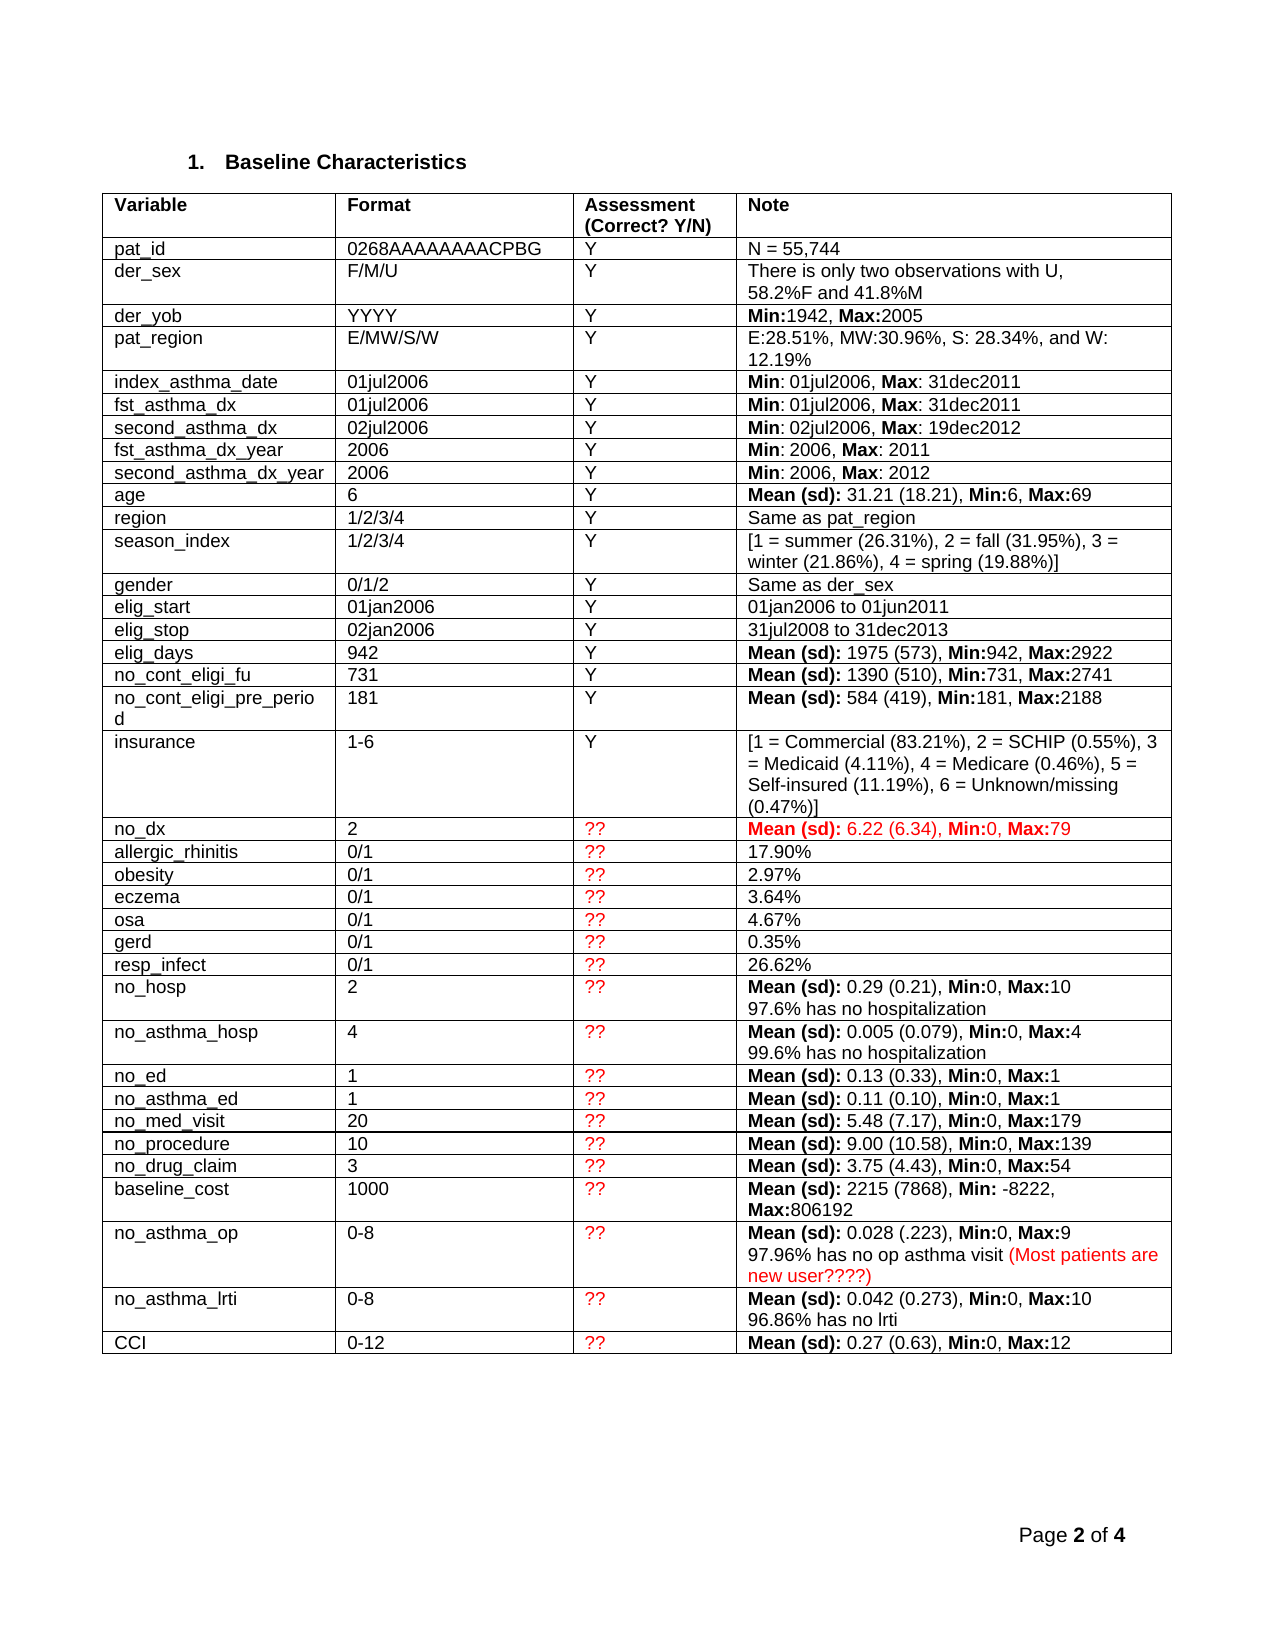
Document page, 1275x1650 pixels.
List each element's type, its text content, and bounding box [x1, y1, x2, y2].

table_cell Min: 02jul2006, Max: 19dec2012 [737, 416, 1171, 438]
table_cell 0/1 [336, 931, 573, 953]
table_cell 181 [336, 687, 573, 730]
table_cell Y [574, 641, 736, 663]
table_cell ?? [574, 1133, 736, 1154]
table_cell Mean (sd): 0.005 (0.079), Min:0, Max:4 99.6% has no hospitalization [737, 1021, 1171, 1064]
table_cell 1/2/3/4 [336, 530, 573, 573]
table_cell 0.35% [737, 931, 1171, 953]
table_cell elig_stop [103, 619, 335, 640]
table_cell Y [574, 596, 736, 618]
table_cell 0/1 [336, 909, 573, 930]
table_cell ?? [574, 909, 736, 930]
table_cell fst_asthma_dx_year [103, 439, 335, 461]
table_cell ?? [574, 954, 736, 975]
table_cell no_ed [103, 1065, 335, 1086]
table_cell Mean (sd): 2215 (7868), Min: -8222, Max:806192 [737, 1178, 1171, 1221]
table_cell CCI [103, 1332, 335, 1353]
table_cell Mean (sd): 9.00 (10.58), Min:0, Max:139 [737, 1133, 1171, 1154]
list Baseline Characteristics [187, 150, 1125, 174]
table_cell eczema [103, 886, 335, 907]
table_cell 01jan2006 [336, 596, 573, 618]
table_header Variable [103, 194, 335, 237]
table_cell [1 = Commercial (83.21%), 2 = SCHIP (0.55%), 3 = Medicaid (4.11%), 4 = Medicare (0.46%), 5 = Self-insured (11.19%), 6 = Unknown/missing (0.47%)] [737, 731, 1171, 817]
table_cell Y [574, 507, 736, 528]
table_cell N = 55,744 [737, 238, 1171, 259]
table_cell baseline_cost [103, 1178, 335, 1221]
table_cell resp_infect [103, 954, 335, 975]
table_cell Y [574, 439, 736, 461]
table_cell pat_id [103, 238, 335, 259]
table_cell 4.67% [737, 909, 1171, 930]
table_cell pat_region [103, 327, 335, 370]
table_cell 2 [336, 818, 573, 840]
table_cell 1000 [336, 1178, 573, 1221]
table_cell index_asthma_date [103, 371, 335, 393]
table_cell no_procedure [103, 1133, 335, 1154]
table_cell ?? [574, 1087, 736, 1109]
table_header Assessment (Correct? Y/N) [574, 194, 736, 237]
table_cell obesity [103, 863, 335, 885]
table_cell 731 [336, 664, 573, 686]
table_cell Y [574, 416, 736, 438]
table_cell ?? [574, 1178, 736, 1221]
table_cell 6 [336, 484, 573, 506]
table_cell Mean (sd): 3.75 (4.43), Min:0, Max:54 [737, 1155, 1171, 1177]
table_cell Mean (sd): 0.27 (0.63), Min:0, Max:12 [737, 1332, 1171, 1353]
table_cell Y [574, 484, 736, 506]
table_cell Mean (sd): 1390 (510), Min:731, Max:2741 [737, 664, 1171, 686]
table_cell Y [574, 260, 736, 303]
table_cell ?? [574, 1155, 736, 1177]
table_cell Y [574, 574, 736, 595]
table_cell 0-8 [336, 1288, 573, 1331]
table_cell 0-12 [336, 1332, 573, 1353]
table_cell 0268AAAAAAAACPBG [336, 238, 573, 259]
table_cell 2006 [336, 439, 573, 461]
table_cell Y [574, 394, 736, 415]
table_cell Mean (sd): 584 (419), Min:181, Max:2188 [737, 687, 1171, 730]
table_cell Y [574, 687, 736, 730]
table_cell 0/1 [336, 954, 573, 975]
table_cell Min: 2006, Max: 2012 [737, 462, 1171, 483]
table_cell no_asthma_lrti [103, 1288, 335, 1331]
table_cell der_yob [103, 305, 335, 326]
table_cell 31jul2008 to 31dec2013 [737, 619, 1171, 640]
table_cell Min: 2006, Max: 2011 [737, 439, 1171, 461]
table_cell no_asthma_ed [103, 1087, 335, 1109]
table_cell ?? [574, 863, 736, 885]
table_cell E/MW/S/W [336, 327, 573, 370]
table_cell ?? [574, 1222, 736, 1287]
table_cell ?? [574, 1332, 736, 1353]
table_cell no_asthma_hosp [103, 1021, 335, 1064]
table_cell 0/1 [336, 863, 573, 885]
table_cell 26.62% [737, 954, 1171, 975]
table_cell 3 [336, 1155, 573, 1177]
table_cell There is only two observations with U, 58.2%F and 41.8%M [737, 260, 1171, 303]
table_cell Min: 01jul2006, Max: 31dec2011 [737, 394, 1171, 415]
table_cell Same as pat_region [737, 507, 1171, 528]
table_cell Mean (sd): 0.042 (0.273), Min:0, Max:10 96.86% has no lrti [737, 1288, 1171, 1331]
table_cell Mean (sd): 6.22 (6.34), Min:0, Max:79 [737, 818, 1171, 840]
table_header Note [737, 194, 1171, 237]
table_cell Mean (sd): 0.13 (0.33), Min:0, Max:1 [737, 1065, 1171, 1086]
table_cell ?? [574, 841, 736, 862]
table_cell elig_days [103, 641, 335, 663]
table_cell F/M/U [336, 260, 573, 303]
table_cell 10 [336, 1133, 573, 1154]
table_cell YYYY [336, 305, 573, 326]
table_cell Mean (sd): 0.29 (0.21), Min:0, Max:10 97.6% has no hospitalization [737, 976, 1171, 1019]
table_cell 0/1/2 [336, 574, 573, 595]
table_cell Mean (sd): 1975 (573), Min:942, Max:2922 [737, 641, 1171, 663]
table_cell ?? [574, 931, 736, 953]
table_cell [1 = summer (26.31%), 2 = fall (31.95%), 3 = winter (21.86%), 4 = spring (19.88%)] [737, 530, 1171, 573]
table_cell 4 [336, 1021, 573, 1064]
table_cell 02jul2006 [336, 416, 573, 438]
table_cell 17.90% [737, 841, 1171, 862]
table_cell Min:1942, Max:2005 [737, 305, 1171, 326]
table_cell 1 [336, 1065, 573, 1086]
table_cell Y [574, 664, 736, 686]
table_cell 2 [336, 976, 573, 1019]
table_cell 3.64% [737, 886, 1171, 907]
table_cell 1 [336, 1087, 573, 1109]
table_cell Mean (sd): 31.21 (18.21), Min:6, Max:69 [737, 484, 1171, 506]
table_cell no_asthma_op [103, 1222, 335, 1287]
table_cell ?? [574, 1288, 736, 1331]
table_cell Y [574, 462, 736, 483]
table_cell 0-8 [336, 1222, 573, 1287]
table_cell osa [103, 909, 335, 930]
table_cell 2006 [336, 462, 573, 483]
table_header Format [336, 194, 573, 237]
table_cell 2.97% [737, 863, 1171, 885]
table_cell fst_asthma_dx [103, 394, 335, 415]
table_cell insurance [103, 731, 335, 817]
table_cell ?? [574, 886, 736, 907]
table_cell Y [574, 619, 736, 640]
table_cell no_med_visit [103, 1110, 335, 1131]
table_cell Same as der_sex [737, 574, 1171, 595]
table_cell E:28.51%, MW:30.96%, S: 28.34%, and W: 12.19% [737, 327, 1171, 370]
table_cell Y [574, 305, 736, 326]
table_cell Mean (sd): 5.48 (7.17), Min:0, Max:179 [737, 1110, 1171, 1131]
table_cell no_cont_eligi_fu [103, 664, 335, 686]
table_cell 02jan2006 [336, 619, 573, 640]
table_cell elig_start [103, 596, 335, 618]
table_cell 0/1 [336, 841, 573, 862]
table_cell ?? [574, 976, 736, 1019]
table_cell season_index [103, 530, 335, 573]
table_cell 1/2/3/4 [336, 507, 573, 528]
table_cell 942 [336, 641, 573, 663]
table_cell no_hosp [103, 976, 335, 1019]
table_cell ?? [574, 818, 736, 840]
table_cell Y [574, 371, 736, 393]
table_cell region [103, 507, 335, 528]
table_cell Y [574, 731, 736, 817]
table_cell 20 [336, 1110, 573, 1131]
table_cell no_cont_eligi_pre_period [103, 687, 335, 730]
table_cell no_dx [103, 818, 335, 840]
table_cell 01jan2006 to 01jun2011 [737, 596, 1171, 618]
table_cell der_sex [103, 260, 335, 303]
table_cell Mean (sd): 0.028 (.223), Min:0, Max:9 97.96% has no op asthma visit (Most patients are new user????) [737, 1222, 1171, 1287]
table_cell Min: 01jul2006, Max: 31dec2011 [737, 371, 1171, 393]
table_cell 01jul2006 [336, 371, 573, 393]
table_cell gender [103, 574, 335, 595]
table_cell Y [574, 238, 736, 259]
table_cell second_asthma_dx_year [103, 462, 335, 483]
table_cell age [103, 484, 335, 506]
table_cell 01jul2006 [336, 394, 573, 415]
table_cell allergic_rhinitis [103, 841, 335, 862]
table_cell Y [574, 530, 736, 573]
table_cell 1-6 [336, 731, 573, 817]
table_cell no_drug_claim [103, 1155, 335, 1177]
table_cell ?? [574, 1065, 736, 1086]
table_cell 0/1 [336, 886, 573, 907]
table_cell Mean (sd): 0.11 (0.10), Min:0, Max:1 [737, 1087, 1171, 1109]
table_cell second_asthma_dx [103, 416, 335, 438]
table_cell Y [574, 327, 736, 370]
table_cell ?? [574, 1021, 736, 1064]
table_cell ?? [574, 1110, 736, 1131]
table_cell gerd [103, 931, 335, 953]
